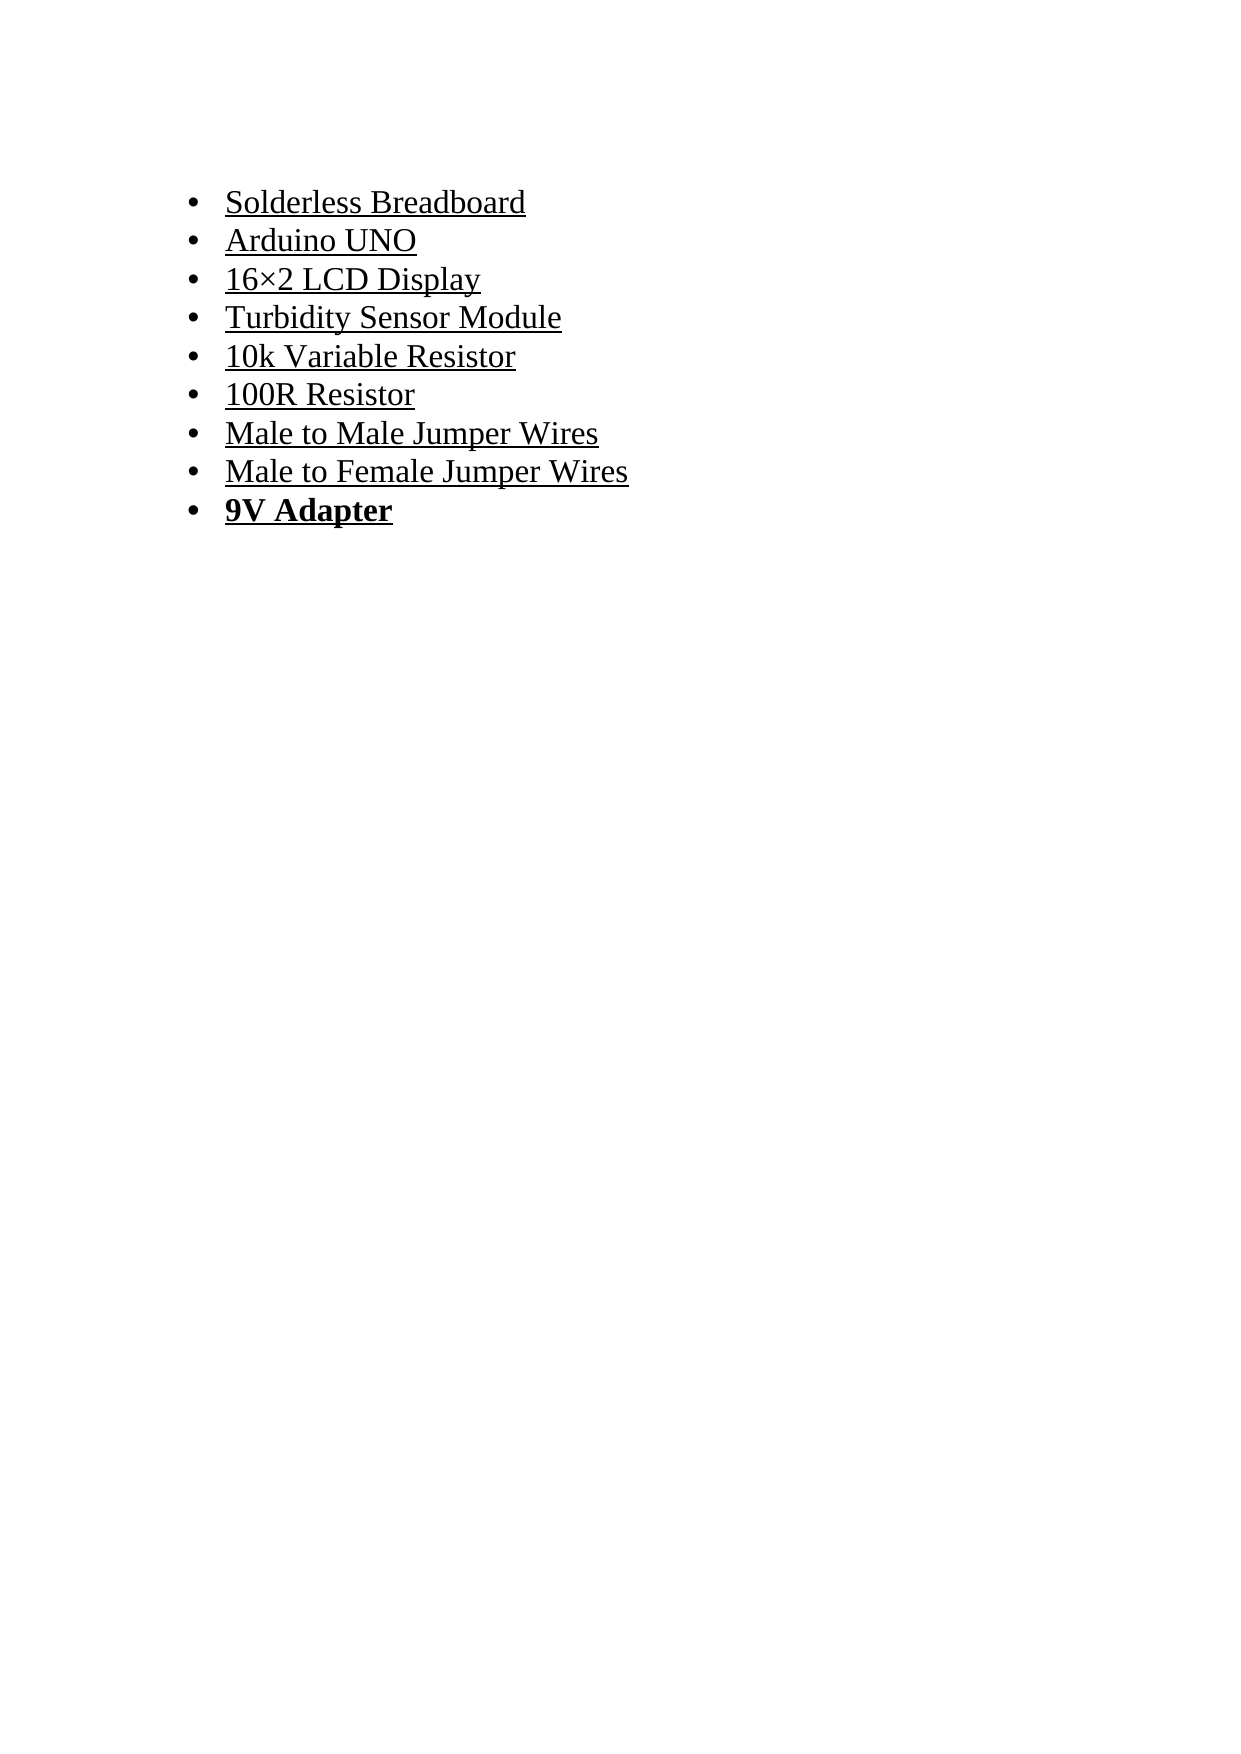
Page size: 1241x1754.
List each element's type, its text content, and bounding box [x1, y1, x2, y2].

list Arduino UNO [187, 220, 1090, 259]
list 100R Resistor [187, 374, 1090, 413]
list Solderless Breadboard [187, 182, 1090, 220]
list Turbidity Sensor Module [187, 297, 1090, 336]
list 10k Variable Resistor [187, 336, 1090, 374]
list Male to Male Jumper Wires [187, 413, 1090, 451]
list Male to Female Jumper Wires [187, 451, 1090, 490]
list 9V Adapter [187, 490, 1090, 528]
list 16×2 LCD Display [187, 259, 1090, 297]
